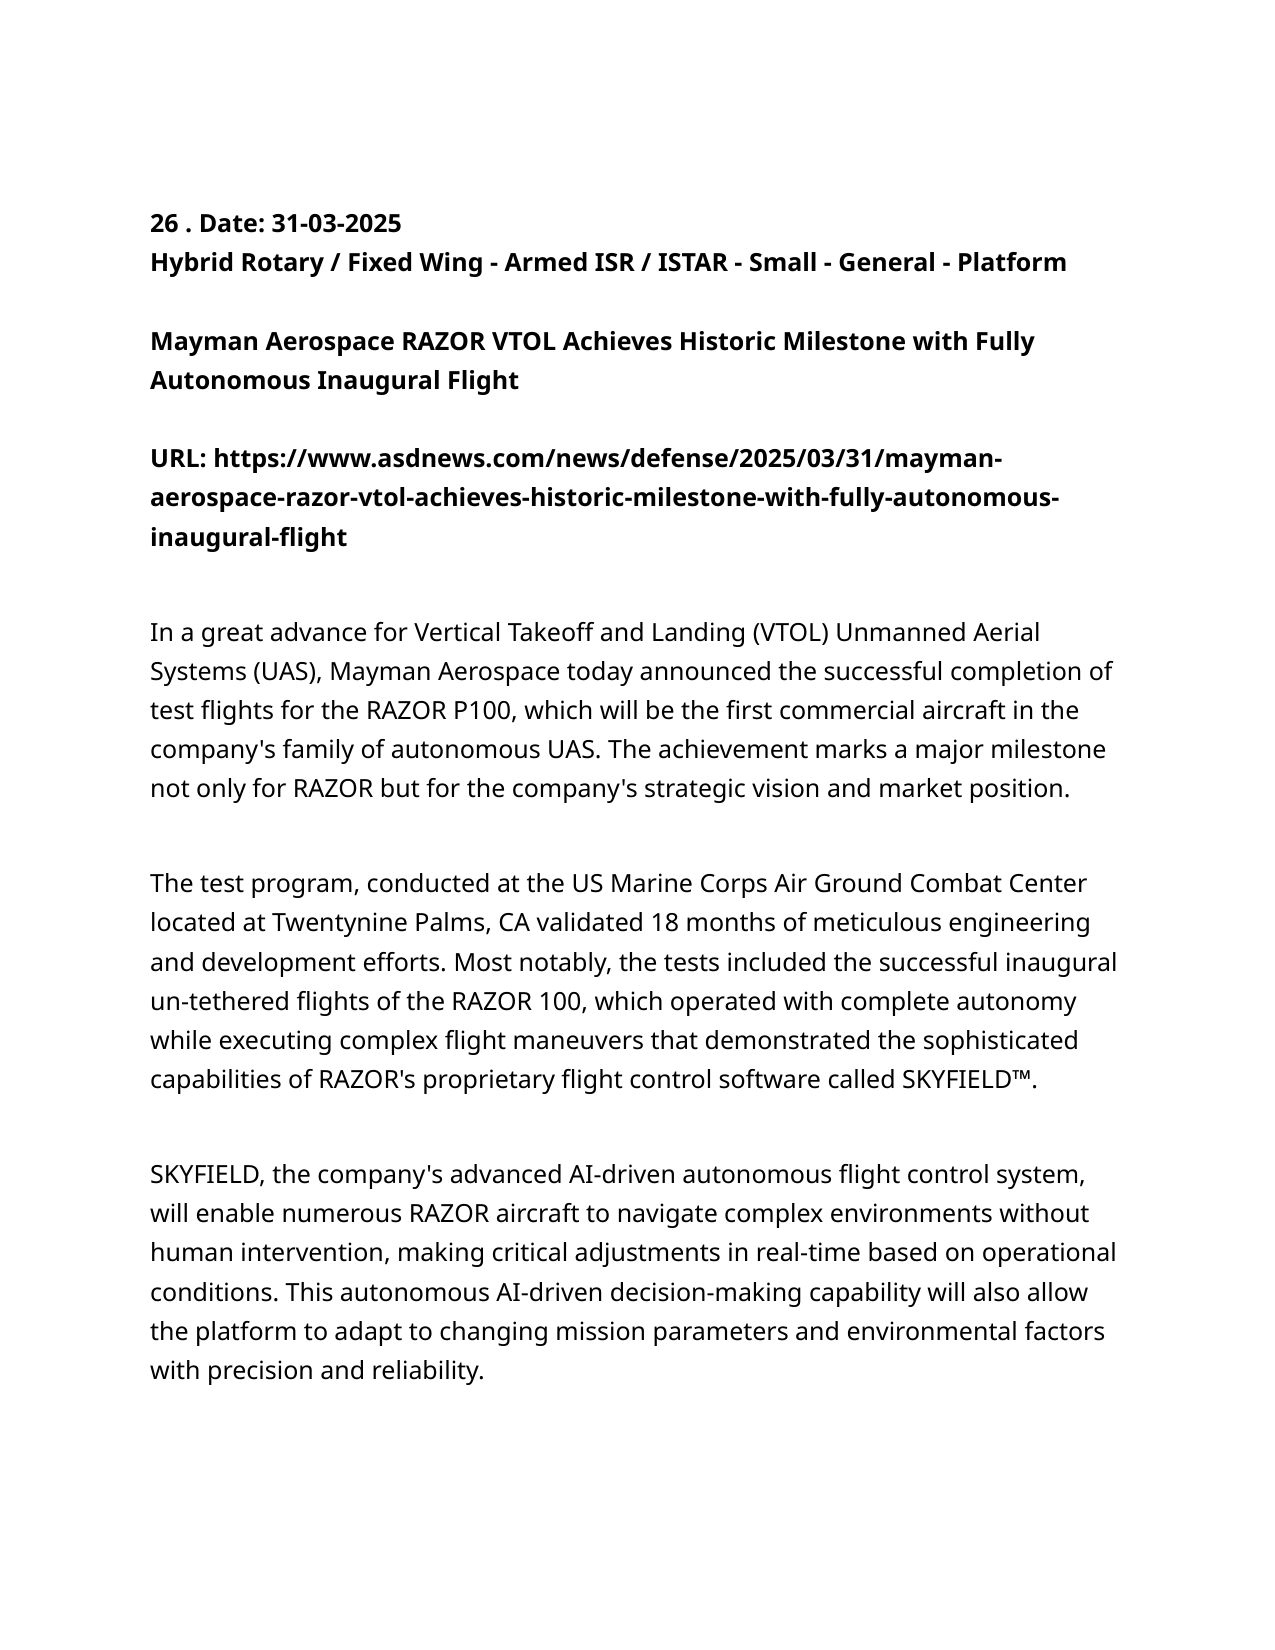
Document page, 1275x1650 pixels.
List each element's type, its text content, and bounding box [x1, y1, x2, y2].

text SKYFIELD, the company's advanced AI-driven autonomous flight control system, will enable numerous RAZOR aircraft to navigate complex environments without human intervention, making critical adjustments in real-time based on operational conditions. This autonomous AI-driven decision-making capability will also allow the platform to adapt to changing mission parameters and environmental factors with precision and reliability. [150, 1157, 1125, 1426]
text 26 . Date: 31-03-2025 Hybrid Rotary / Fixed Wing - Armed ISR / ISTAR - Small - General - Platform Mayman Aerospace RAZOR VTOL Achieves Historic Milestone with Fully Autonomous Inaugural Flight URL: https://www.asdnews.com/news/defense/2025/03/31/mayman-aerospace-razor-vtol-achieves-historic-milestone-with-fully-autonomous-inaugural-flight [150, 206, 1125, 592]
text The test program, conducted at the US Marine Corps Air Ground Combat Center located at Twentynine Palms, CA validated 18 months of meticulous engineering and development efforts. Most notably, the tests included the successful inaugural un-tethered flights of the RAZOR 100, which operated with complete autonomy while executing complex flight maneuvers that demonstrated the sophisticated capabilities of RAZOR's proprietary flight control software called SKYFIELD™. [150, 866, 1125, 1135]
text In a great advance for Vertical Takeoff and Landing (VTOL) Unmanned Aerial Systems (UAS), Mayman Aerospace today announced the successful completion of test flights for the RAZOR P100, which will be the first commercial aircraft in the company's family of autonomous UAS. The achievement marks a major milestone not only for RAZOR but for the company's strategic vision and market position. [150, 614, 1125, 844]
